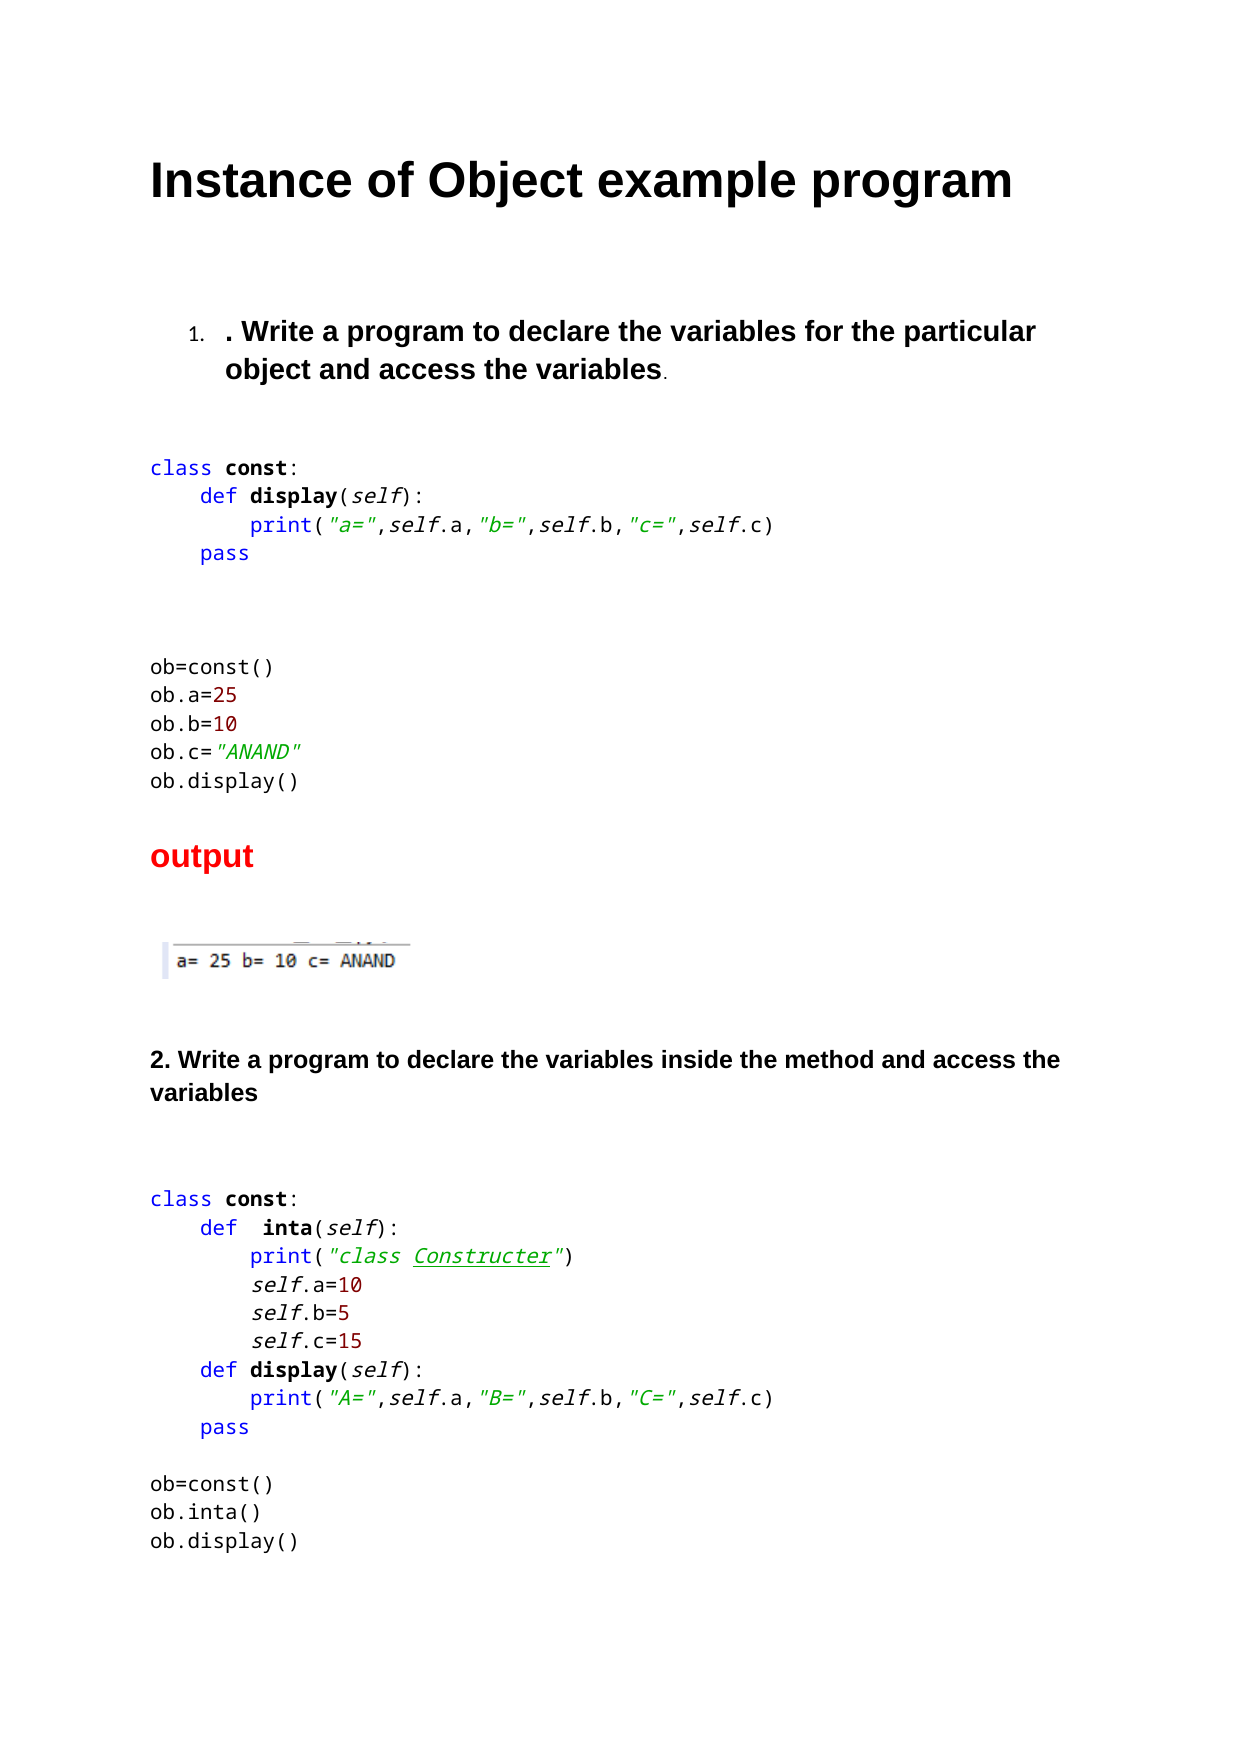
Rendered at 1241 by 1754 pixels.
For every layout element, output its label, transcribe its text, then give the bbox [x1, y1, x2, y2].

text Instance of Object example program [150, 150, 1090, 207]
list . Write a program to declare the variables for the particular object and access the variables. [187, 313, 1090, 386]
text self.a=10 [150, 1270, 1090, 1298]
text pass [150, 538, 1090, 567]
text output [150, 836, 1090, 874]
text ob=const() [150, 652, 1090, 680]
text ob.c="ANAND" [150, 737, 1090, 766]
text ob.display() [150, 1526, 1090, 1554]
text def display(self): [150, 481, 1090, 510]
text print("a=",self.a,"b=",self.b,"c=",self.c) [150, 510, 1090, 538]
text ob.inta() [150, 1497, 1090, 1526]
text ob.display() [150, 766, 1090, 794]
picture [150, 942, 411, 979]
text self.b=5 [150, 1298, 1090, 1327]
text self.c=15 [150, 1327, 1090, 1355]
text def inta(self): [150, 1213, 1090, 1241]
text def display(self): [150, 1355, 1090, 1383]
text pass [150, 1412, 1090, 1440]
text class const: [150, 453, 1090, 481]
text ob=const() [150, 1469, 1090, 1497]
text ob.b=10 [150, 709, 1090, 737]
text print("A=",self.a,"B=",self.b,"C=",self.c) [150, 1383, 1090, 1412]
text 2. Write a program to declare the variables inside the method and access the variables [150, 1044, 1090, 1106]
text print("class Constructer") [150, 1241, 1090, 1270]
text class const: [150, 1184, 1090, 1213]
text ob.a=25 [150, 680, 1090, 709]
